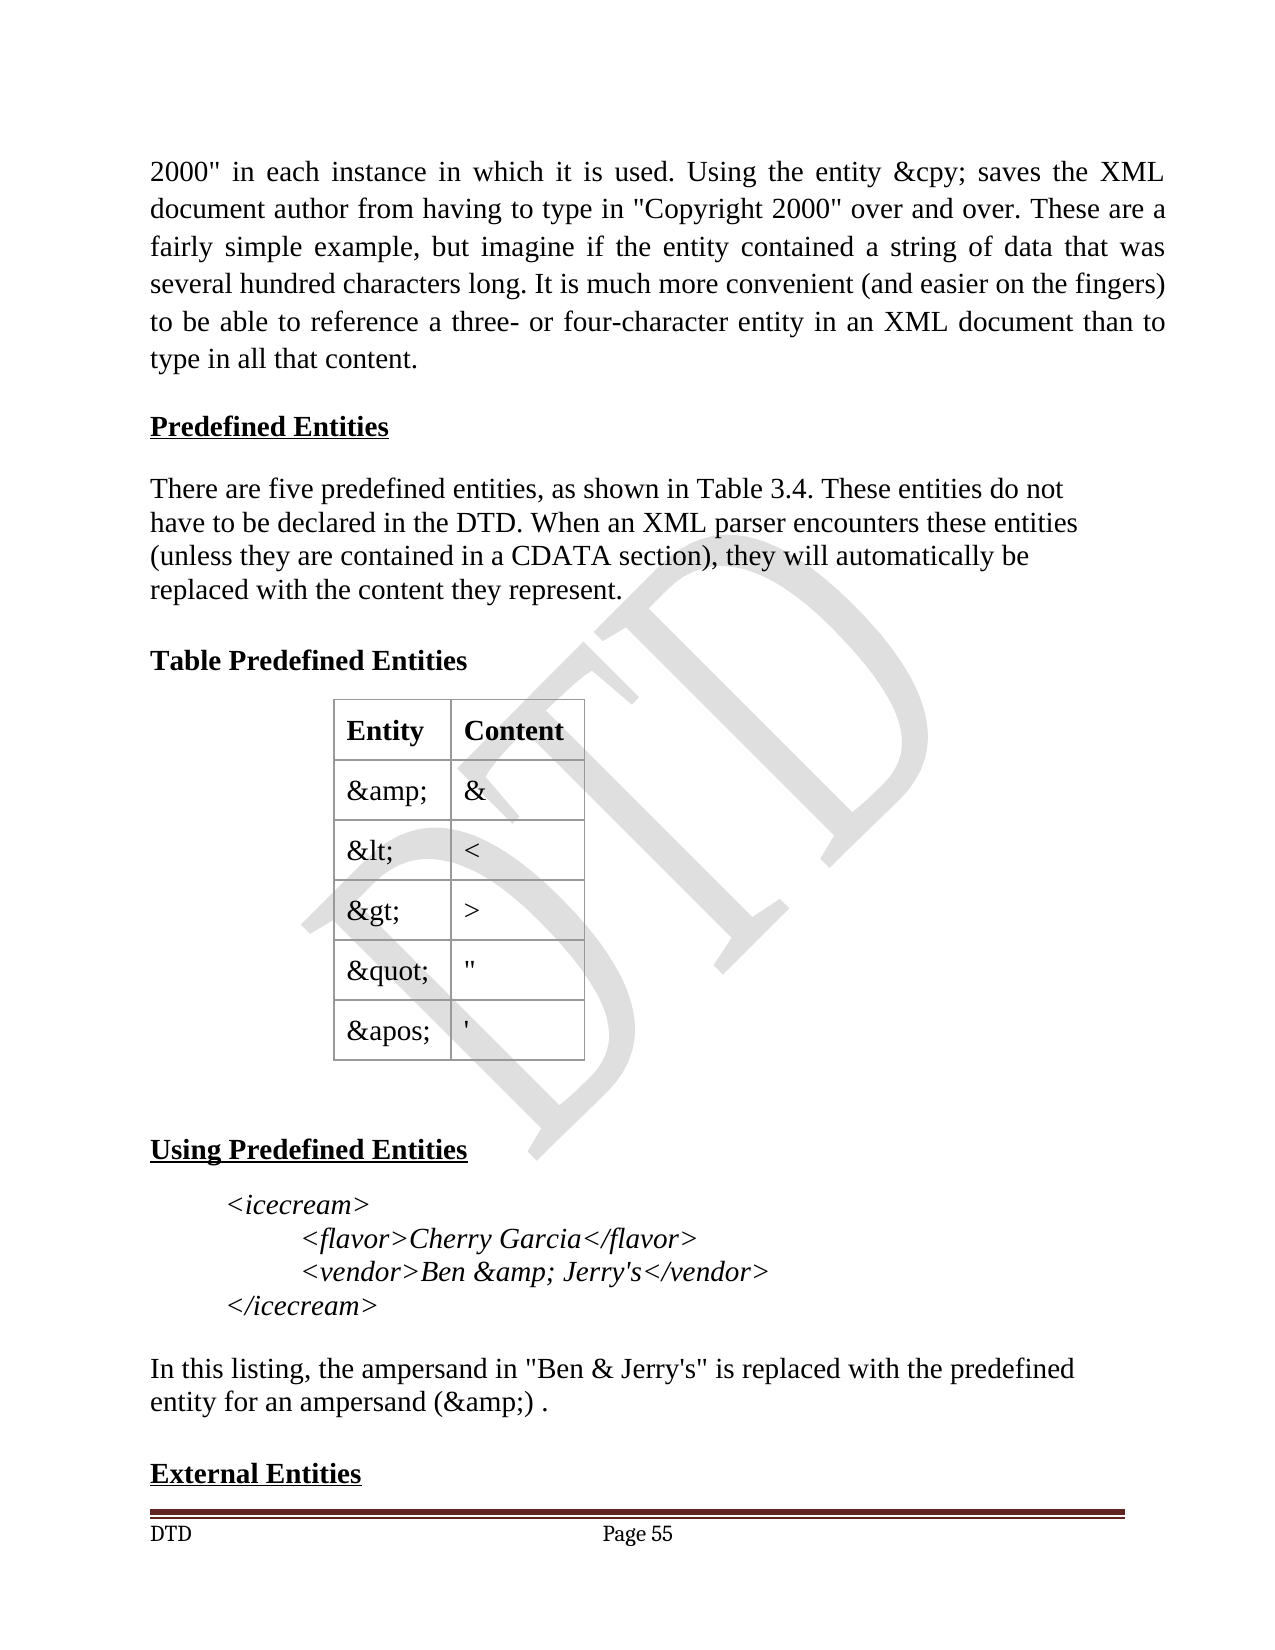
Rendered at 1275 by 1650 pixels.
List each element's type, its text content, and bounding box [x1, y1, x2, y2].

text <icecream> [225, 1187, 1125, 1221]
text <vendor>Ben &amp; Jerry's</vendor> [300, 1254, 1125, 1288]
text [150, 150, 1167, 375]
table_cell ' [452, 1001, 584, 1059]
subtitle Table Predefined Entities [150, 635, 1125, 677]
table_header Content [452, 700, 584, 759]
table_cell < [452, 821, 584, 879]
table_cell &apos; [335, 1001, 450, 1059]
text </icecream> [225, 1288, 1125, 1322]
subtitle Predefined Entities [150, 400, 1125, 442]
subtitle External Entities [150, 1447, 1125, 1489]
table_cell &quot; [335, 941, 450, 999]
table_cell > [452, 881, 584, 939]
table_cell & [452, 761, 584, 819]
subtitle Using Predefined Entities [150, 1123, 1125, 1166]
table_cell &lt; [335, 821, 450, 879]
table_cell &amp; [335, 761, 450, 819]
text <flavor>Cherry Garcia</flavor> [300, 1221, 1125, 1254]
table_cell &gt; [335, 881, 450, 939]
text There are five predefined entities, as shown in Table 3.4. These entities do not have to be declared in the DTD. When an XML parser encounters these entities (unless they are contained in a CDATA section), they will automatically be replaced with the content they represent. [150, 471, 1125, 606]
table_header Entity [335, 700, 450, 759]
table_cell " [452, 941, 584, 999]
text In this listing, the ampersand in "Ben & Jerry's" is replaced with the predefined entity for an ampersand (&amp;) . [150, 1351, 1125, 1418]
